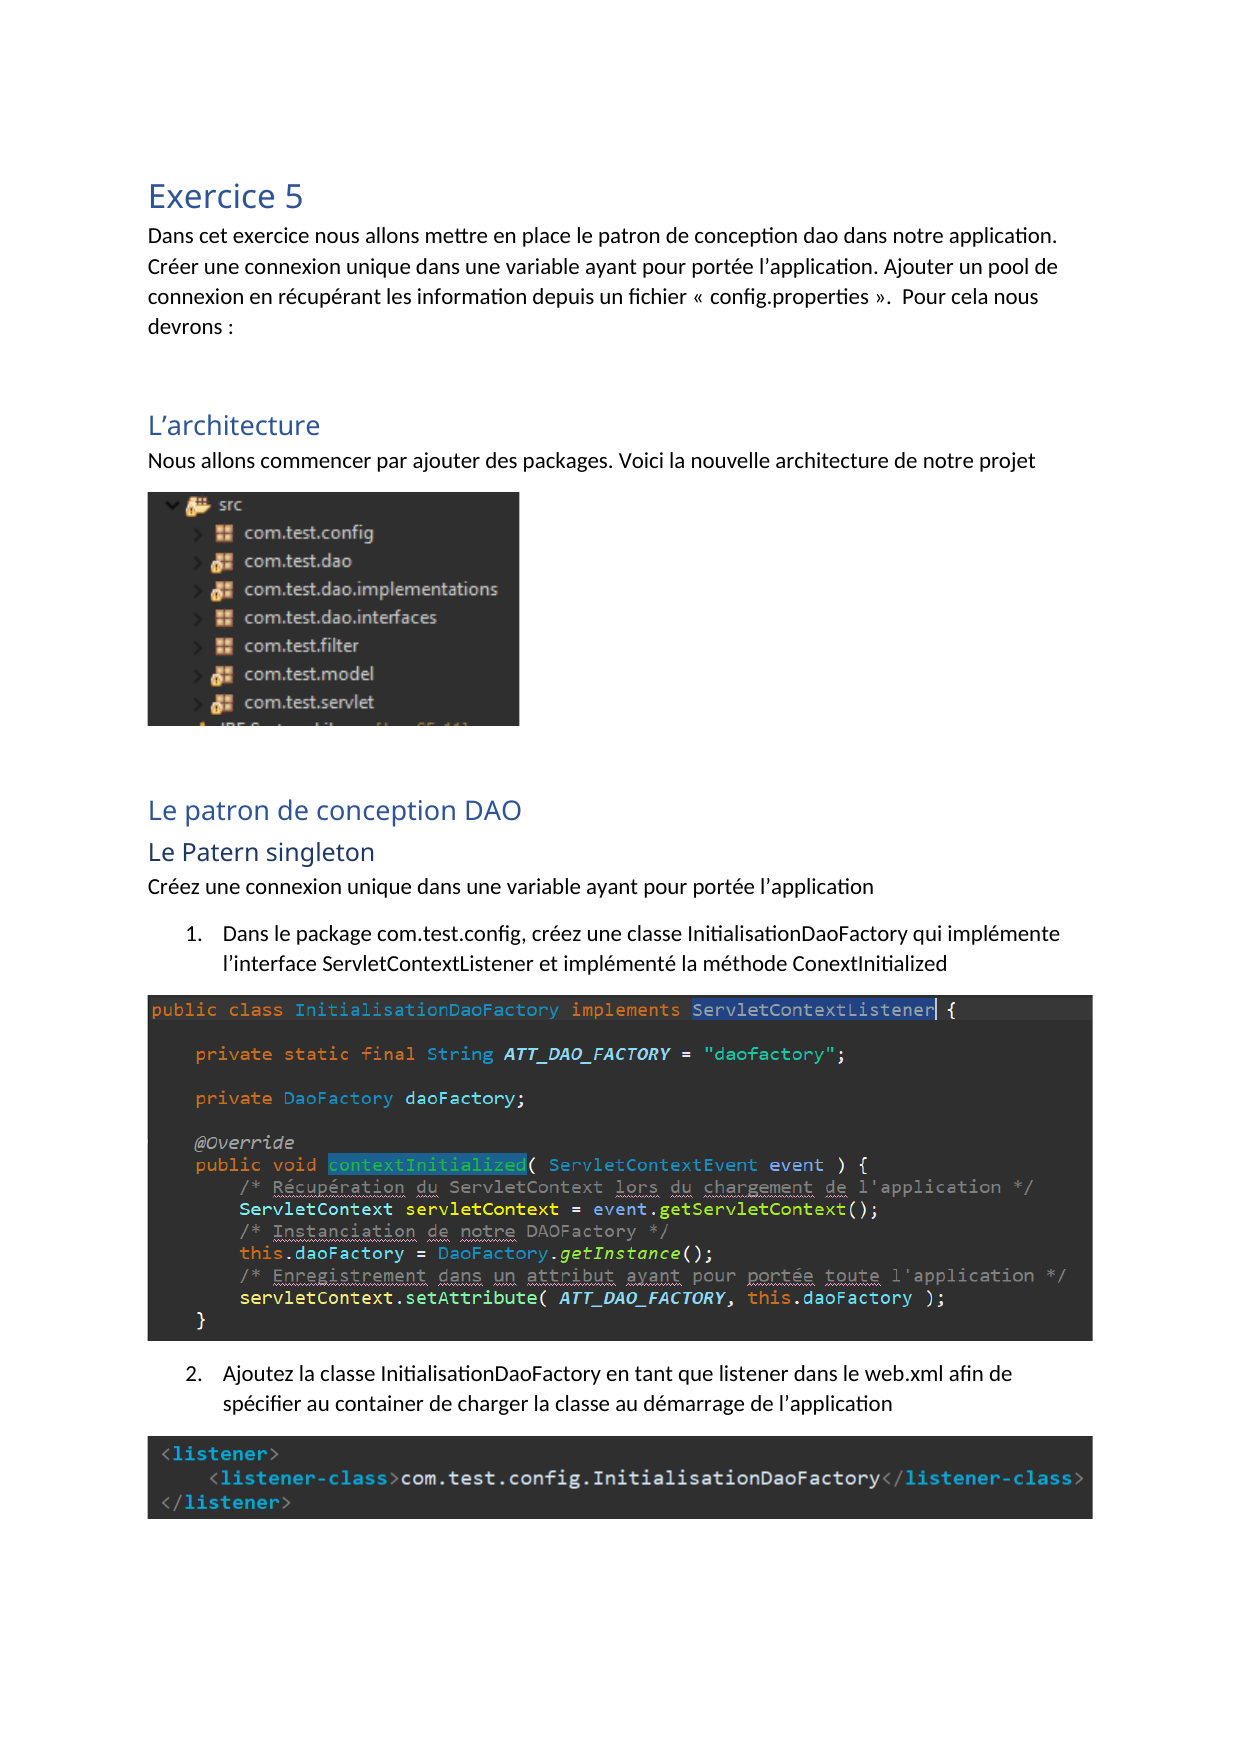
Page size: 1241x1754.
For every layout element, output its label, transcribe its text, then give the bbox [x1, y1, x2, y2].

picture [147, 492, 520, 726]
subtitle Exercice 5 [148, 173, 1093, 218]
picture [147, 1436, 1093, 1519]
list Ajoutez la classe InitialisationDaoFactory en tant que listener dans le web.xml afin de spécifier au container de charger la classe au démarrage de l’application [185, 1359, 1093, 1418]
list Dans le package com.test.config, créez une classe InitialisationDaoFactory qui implémente l’interface ServletContextListener et implémenté la méthode ConextInitialized [185, 919, 1093, 977]
text Dans cet exercice nous allons mettre en place le patron de conception dao dans notre application. Créer une connexion unique dans une variable ayant pour portée l’application. Ajouter un pool de connexion en récupérant les information depuis un fichier « config.properties ». Pour cela nous devrons : [148, 222, 1093, 340]
text Créez une connexion unique dans une variable ayant pour portée l’application [148, 872, 1093, 900]
subtitle Le Patern singleton [148, 835, 1093, 869]
text Nous allons commencer par ajouter des packages. Voici la nouvelle architecture de notre projet [148, 446, 1093, 474]
subtitle L’architecture [148, 406, 1093, 443]
subtitle Le patron de conception DAO [148, 791, 1093, 828]
picture [147, 995, 1093, 1341]
